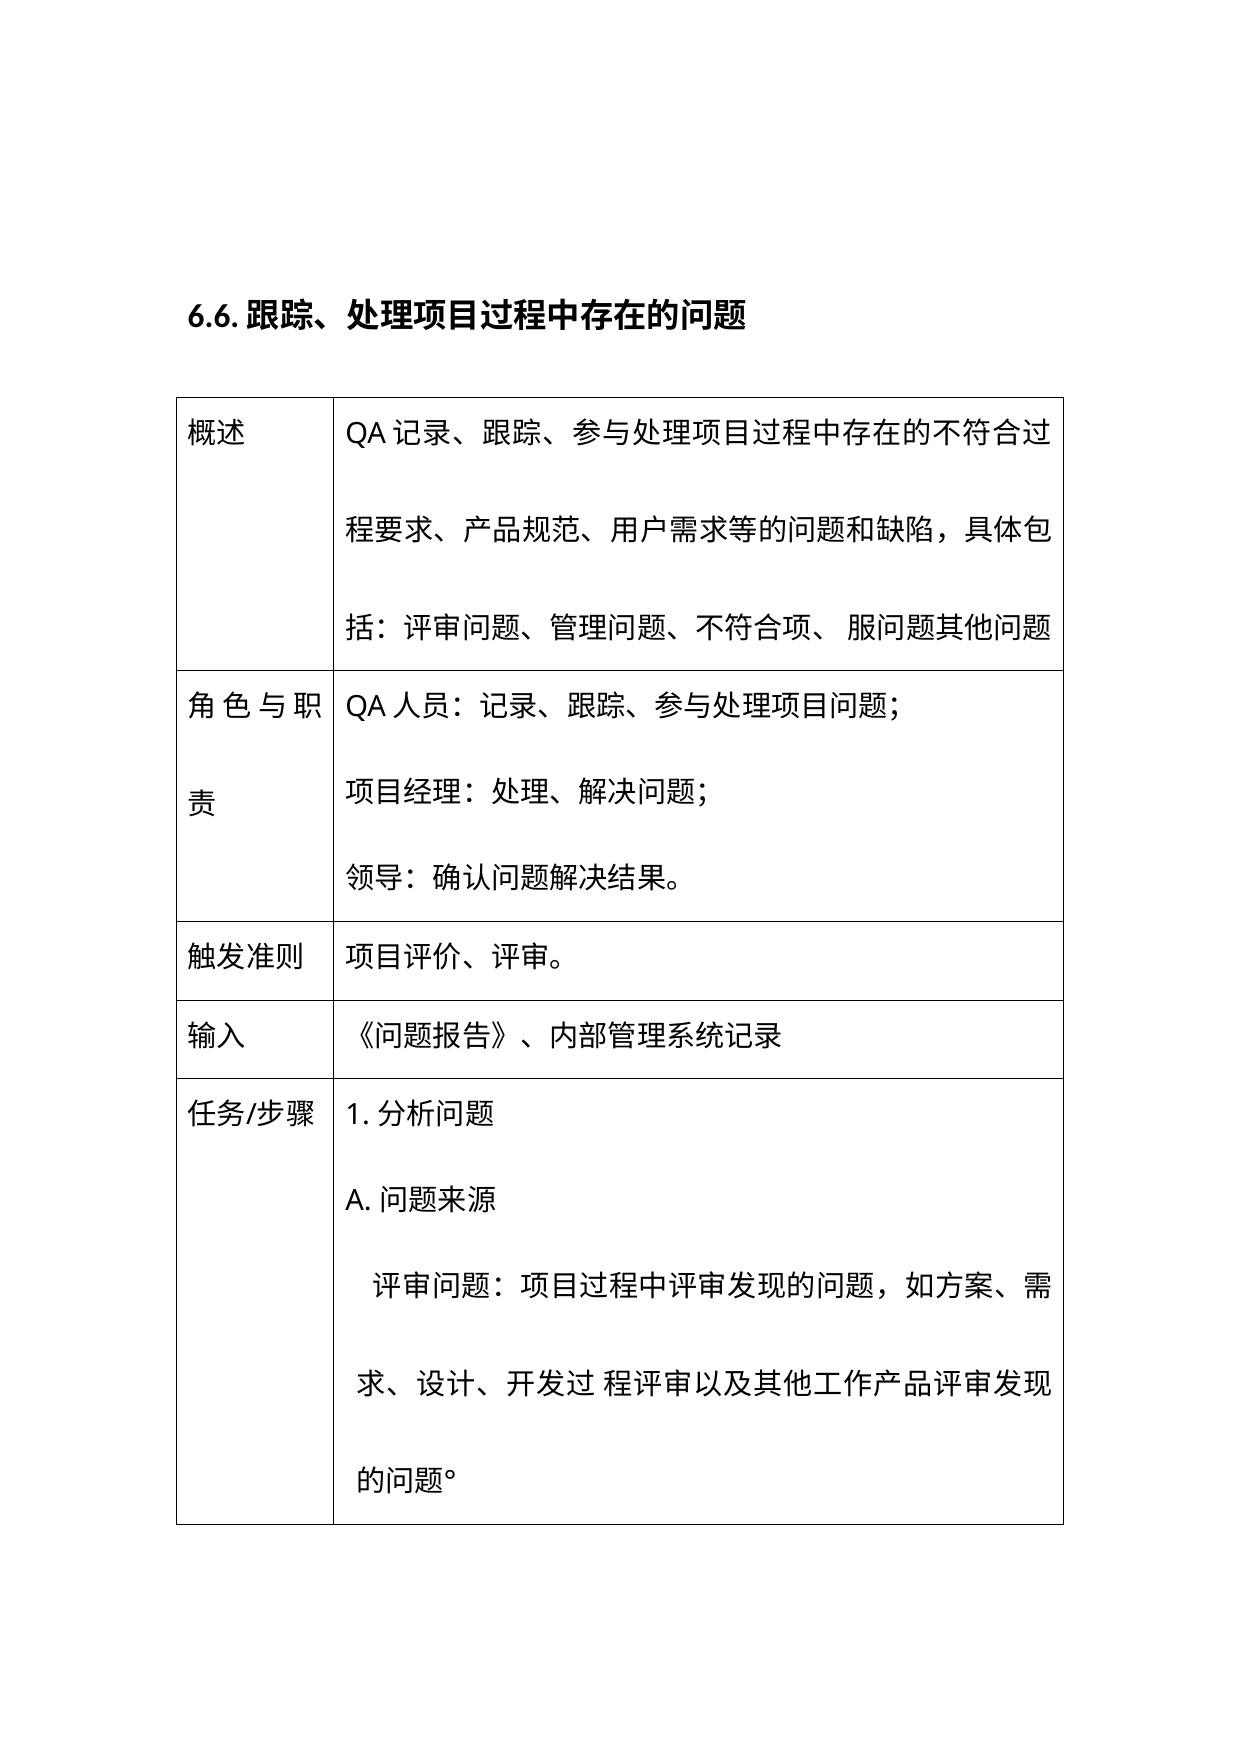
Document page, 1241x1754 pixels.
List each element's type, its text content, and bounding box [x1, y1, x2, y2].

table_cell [334, 1079, 1063, 1524]
subtitle 跟踪、处理项目过程中存在的问题 [187, 281, 1053, 346]
table_cell 项目评价、评审。 [334, 922, 1063, 1000]
table_cell QA人员：记录、跟踪、参与处理项目问题； 项目经理：处理、解决问题； 领导：确认问题解决结果。 [334, 671, 1063, 921]
table_cell 触发准则 [177, 922, 333, 1000]
table_header 概述 [177, 398, 333, 670]
table_cell 《问题报告》、内部管理系统记录 [334, 1001, 1063, 1078]
table_cell 输入 [177, 1001, 333, 1078]
table_cell 角色与职责 [177, 671, 333, 921]
table_header QA记录、跟踪、参与处理项目过程中存在的不符合过程要求、产品规范、用户需求等的问题和缺陷，具体包括：评审问题、管理问题、不符合项、 服问题其他问题 [334, 398, 1063, 670]
table_cell 任务/步骤 [177, 1079, 333, 1524]
